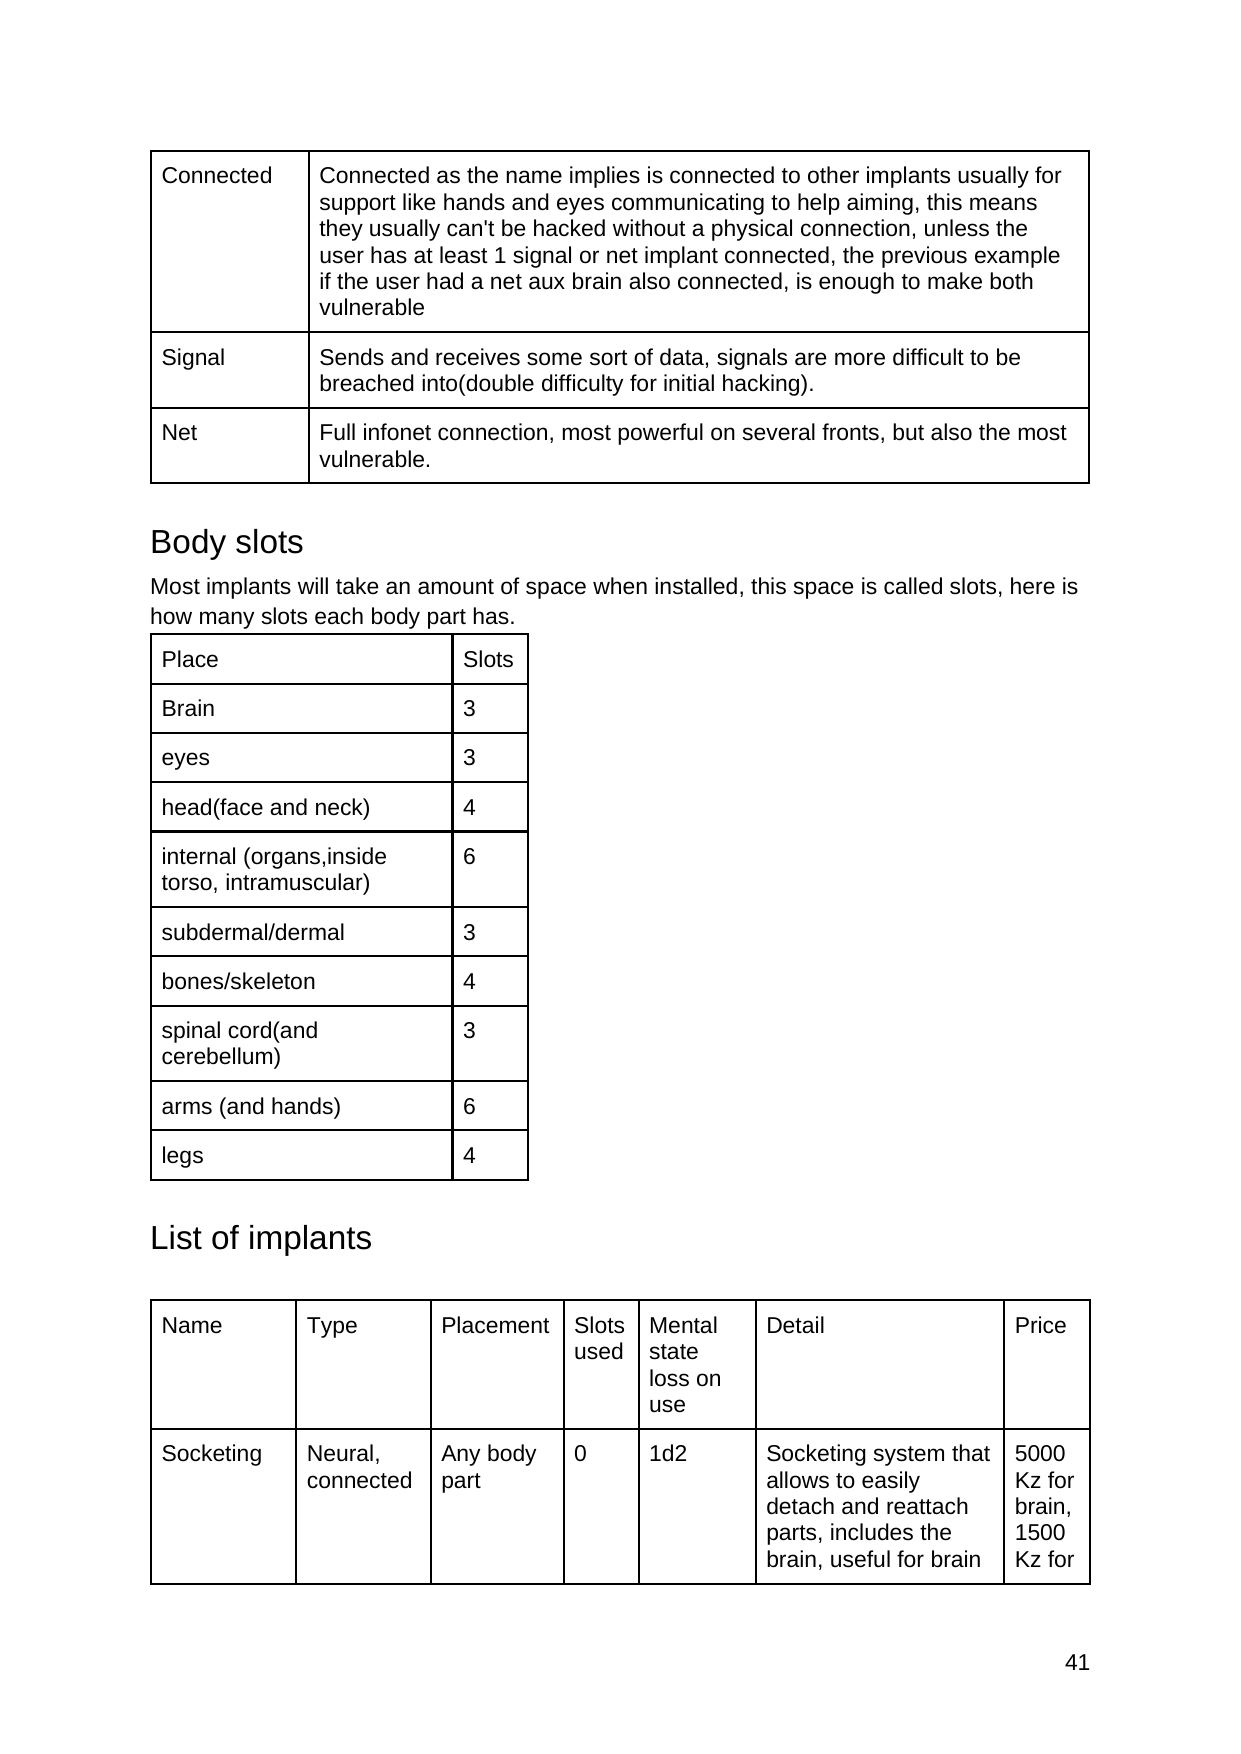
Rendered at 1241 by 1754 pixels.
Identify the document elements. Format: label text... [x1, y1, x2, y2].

table_header Placement [432, 1301, 563, 1428]
table_cell legs [152, 1131, 451, 1179]
table_cell Neural, connected [297, 1430, 430, 1582]
table_header Price [1005, 1301, 1089, 1428]
table_header Detail [757, 1301, 1003, 1428]
text Most implants will take an amount of space when installed, this space is called slots, here is how many slots each body part has. [150, 573, 1090, 629]
table_cell 1d2 [640, 1430, 755, 1582]
table_cell 3 [454, 734, 527, 781]
table_header Type [297, 1301, 430, 1428]
table_header Name [152, 1301, 295, 1428]
table_cell eyes [152, 734, 451, 781]
table_cell 4 [454, 783, 527, 830]
table_cell 3 [454, 1007, 527, 1080]
table_cell 4 [454, 1131, 527, 1179]
table_cell head(face and neck) [152, 783, 451, 830]
table_cell Brain [152, 685, 451, 732]
table_cell 6 [454, 1082, 527, 1129]
table_cell Net [152, 409, 308, 482]
table_cell arms (and hands) [152, 1082, 451, 1129]
table_header Slots [454, 635, 527, 682]
table_cell Connected as the name implies is connected to other implants usually for support like hands and eyes communicating to help aiming, this means they usually can't be hacked without a physical connection, unless the user has at least 1 signal or net implant connected, the previous example if the user had a net aux brain also connected, is enough to make both vulnerable [310, 152, 1088, 331]
table_cell Socketing [152, 1430, 295, 1582]
table_header Place [152, 635, 451, 682]
table_cell spinal cord(and cerebellum) [152, 1007, 451, 1080]
table_cell 6 [454, 833, 527, 906]
table_cell Full infonet connection, most powerful on several fronts, but also the most vulnerable. [310, 409, 1088, 482]
table_cell Any body part [432, 1430, 563, 1582]
table_header Slots used [565, 1301, 638, 1428]
table_cell 4 [454, 957, 527, 1004]
table_header Mental state loss on use [640, 1301, 755, 1428]
table_cell 5000 Kz for brain, 1500 Kz for others [1005, 1430, 1089, 1582]
table_cell Connected [152, 152, 308, 331]
subtitle List of implants [150, 1218, 1090, 1257]
table_cell bones/skeleton [152, 957, 451, 1004]
table_cell Sends and receives some sort of data, signals are more difficult to be breached into(double difficulty for initial hacking). [310, 333, 1088, 407]
subtitle Body slots [150, 522, 1090, 560]
table_cell 3 [454, 685, 527, 732]
table_cell 3 [454, 908, 527, 955]
table_cell Socketing system that allows to easily detach and reattach parts, includes the brain, useful for brain transplants into new bodies. [757, 1430, 1003, 1582]
table_cell internal (organs,inside torso, intramuscular) [152, 833, 451, 906]
table_cell subdermal/dermal [152, 908, 451, 955]
table_cell Signal [152, 333, 308, 407]
table_cell 0 [565, 1430, 638, 1582]
